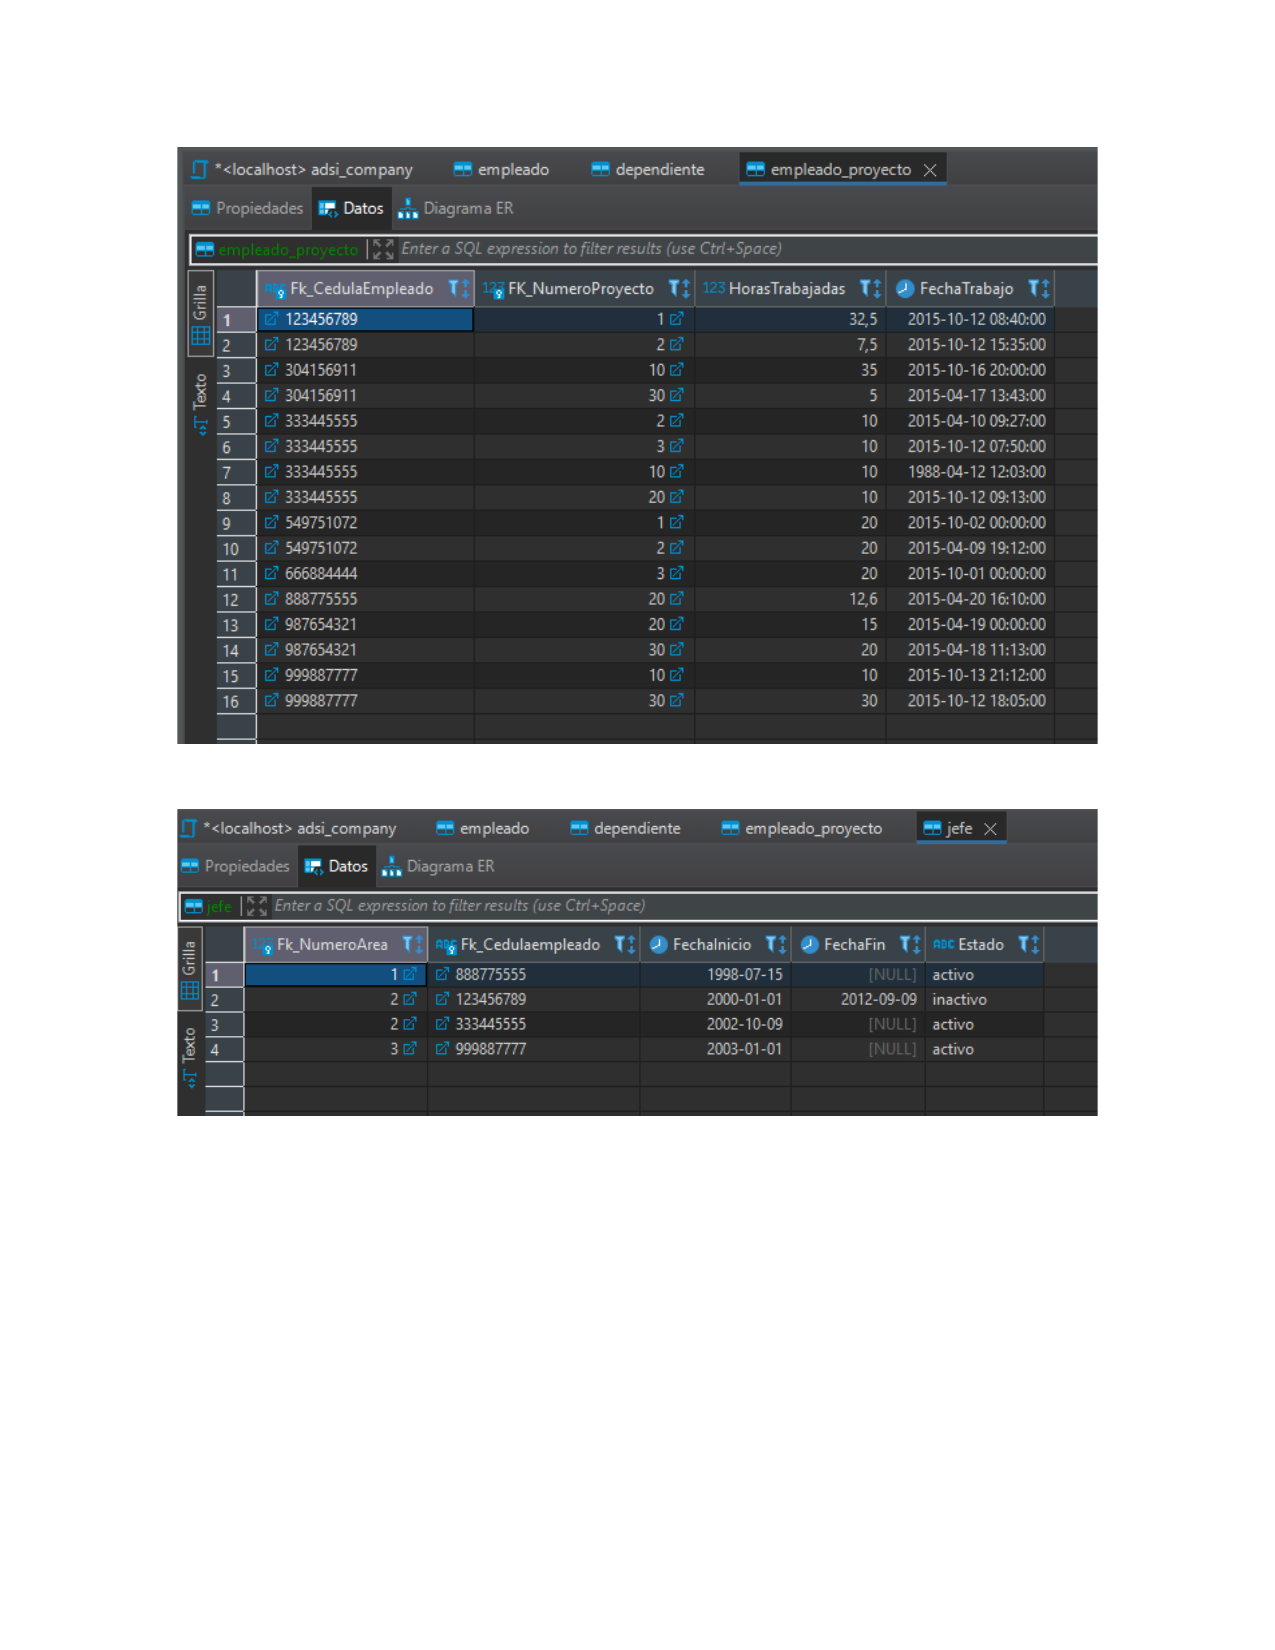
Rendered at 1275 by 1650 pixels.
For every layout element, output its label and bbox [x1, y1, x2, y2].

picture [177, 809, 1098, 1116]
picture [177, 147, 1098, 744]
